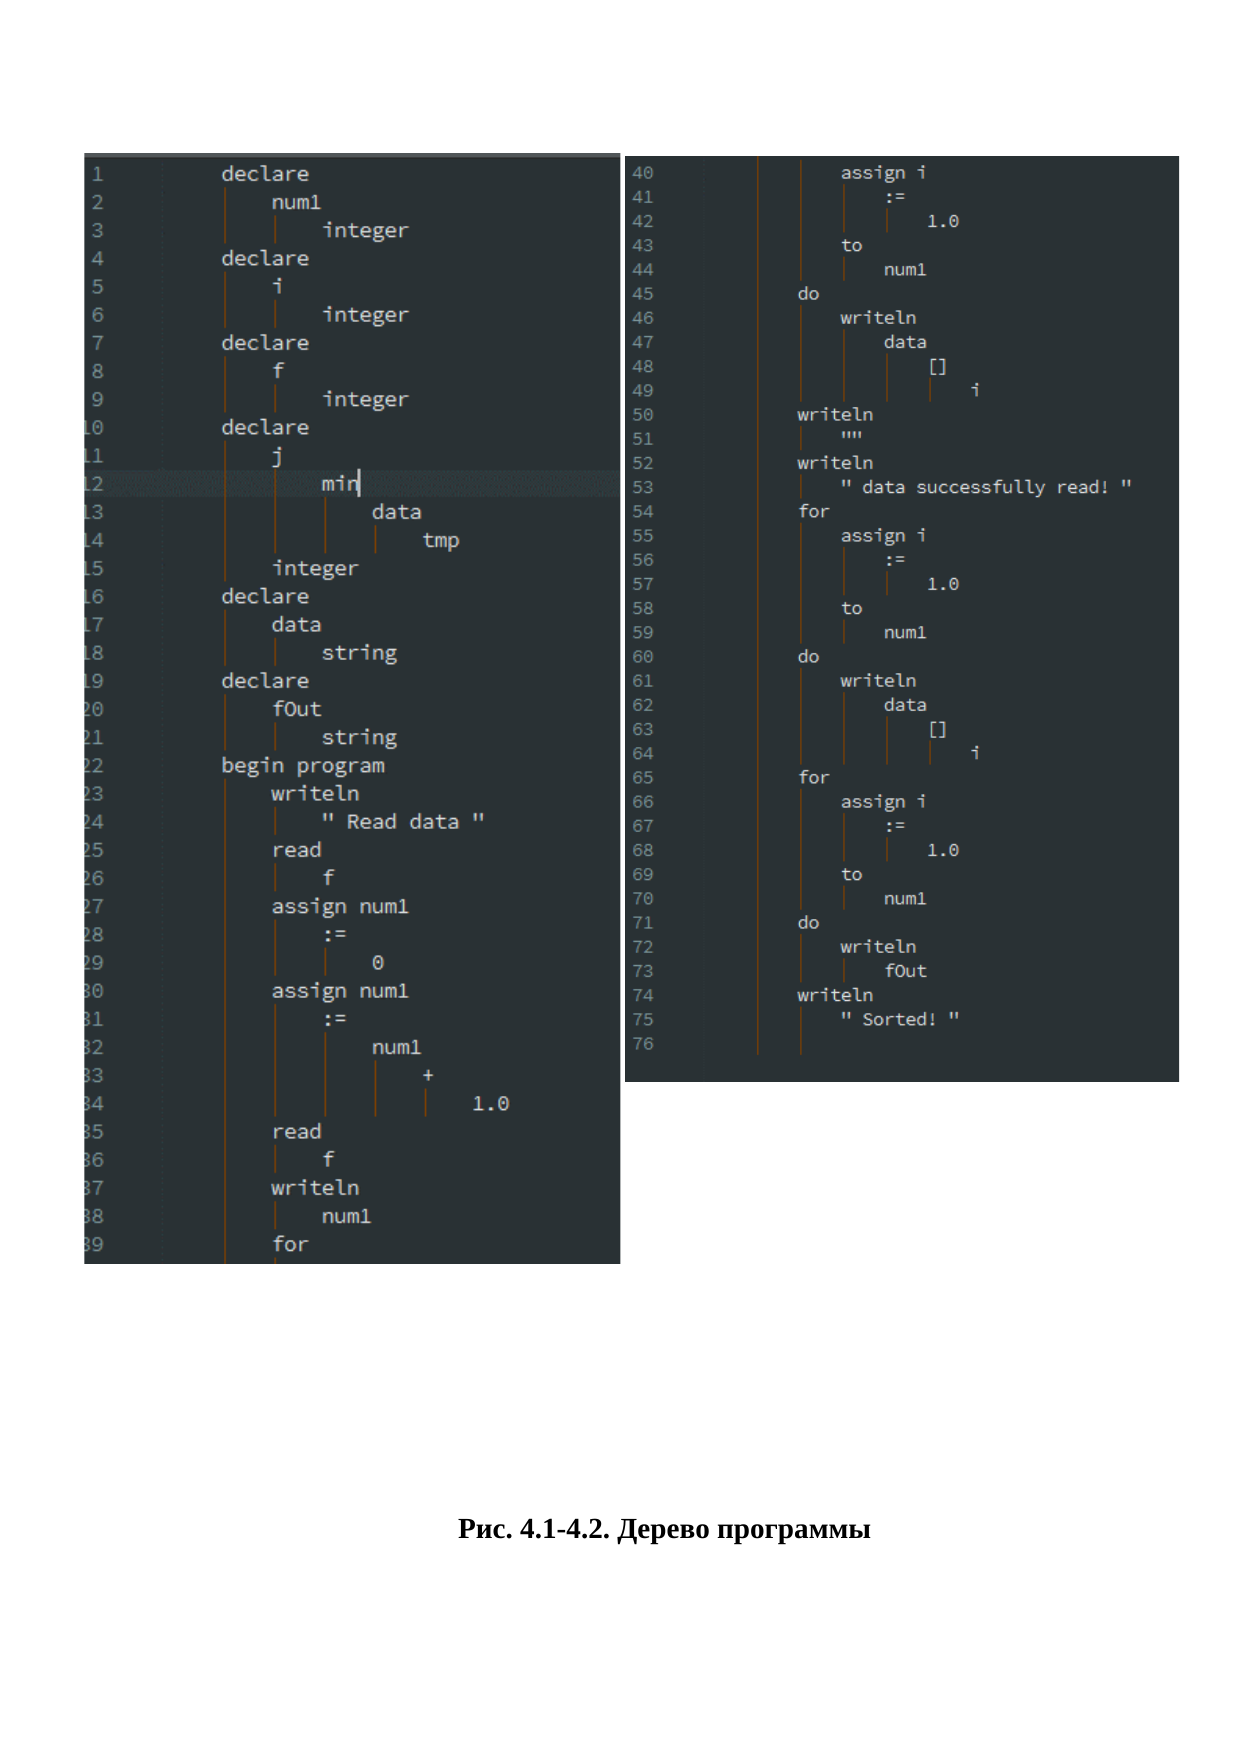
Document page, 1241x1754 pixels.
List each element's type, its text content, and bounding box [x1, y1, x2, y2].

picture [82, 153, 621, 1259]
picture [625, 156, 1180, 1082]
text Рис. 4.1-4.2. Дерево программы [177, 1511, 1152, 1545]
